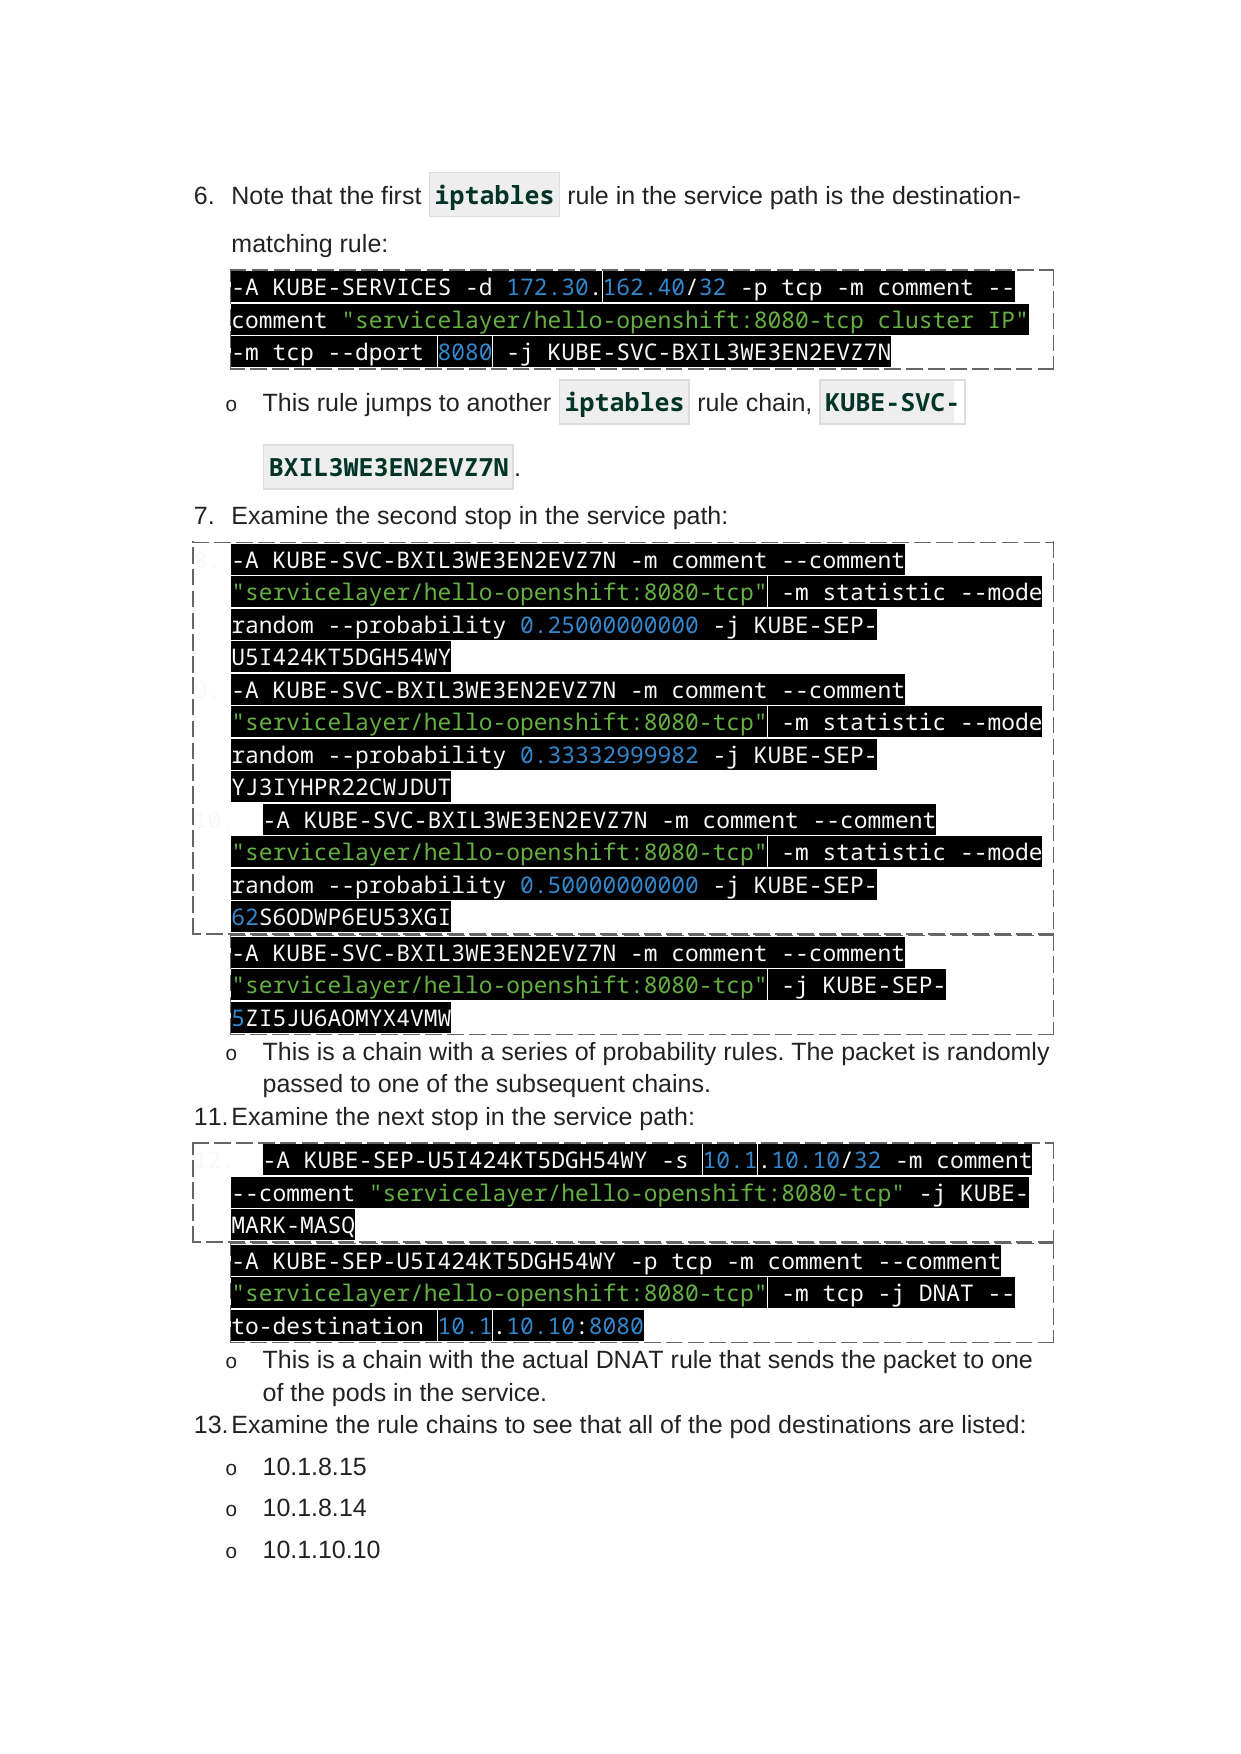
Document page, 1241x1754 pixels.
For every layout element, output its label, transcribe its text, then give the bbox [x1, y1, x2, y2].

list 10.1.8.15 [225, 1450, 1053, 1483]
list Examine the rule chains to see that all of the pod destinations are listed: [194, 1408, 1053, 1441]
list -A KUBE-SVC-BXIL3WE3EN2EVZ7N -m comment --comment "servicelayer/hello-openshift:8080-tcp" -m statistic --mode random --probability 0.25000000000 -j KUBE-SEP-U5I424KT5DGH54WY [192, 541, 1054, 671]
list -A KUBE-SVC-BXIL3WE3EN2EVZ7N -m comment --comment "servicelayer/hello-openshift:8080-tcp" -m statistic --mode random --probability 0.33332999982 -j KUBE-SEP-YJ3IYHPR22CWJDUT [192, 671, 1054, 801]
list This is a chain with a series of probability rules. The packet is randomly passed to one of the subsequent chains. [225, 1035, 1053, 1100]
list This rule jumps to another iptables rule chain, KUBE-SVC-BXIL3WE3EN2EVZ7N. [225, 369, 1053, 499]
list 10.1.10.10 [225, 1534, 1053, 1566]
list -A KUBE-SEP-U5I424KT5DGH54WY -s 10.1.10.10/32 -m comment --comment "servicelayer/hello-openshift:8080-tcp" -j KUBE-MARK-MASQ [192, 1142, 1054, 1243]
list -A KUBE-SVC-BXIL3WE3EN2EVZ7N -m comment --comment "servicelayer/hello-openshift:8080-tcp" -m statistic --mode random --probability 0.50000000000 -j KUBE-SEP-62S6ODWP6EU53XGI [192, 801, 1054, 934]
list Examine the second stop in the service path: [194, 499, 1053, 532]
text -A KUBE-SERVICES -d 172.30.162.40/32 -p tcp -m comment --comment "servicelayer/hello-openshift:8080-tcp cluster IP" -m tcp --dport 8080 -j KUBE-SVC-BXIL3WE3EN2EVZ7N [230, 269, 1054, 369]
text -A KUBE-SEP-U5I424KT5DGH54WY -p tcp -m comment --comment "servicelayer/hello-openshift:8080-tcp" -m tcp -j DNAT --to-destination 10.1.10.10:8080 [231, 1243, 1054, 1343]
list Note that the first iptables rule in the service path is the destination-matching rule: [194, 162, 1053, 259]
list This is a chain with the actual DNAT rule that sends the packet to one of the pods in the service. [225, 1343, 1053, 1408]
list Examine the next stop in the service path: [194, 1100, 1053, 1133]
text -A KUBE-SVC-BXIL3WE3EN2EVZ7N -m comment --comment "servicelayer/hello-openshift:8080-tcp" -j KUBE-SEP-5ZI5JU6AOMYX4VMW [231, 934, 1054, 1035]
list 10.1.8.14 [225, 1492, 1053, 1524]
